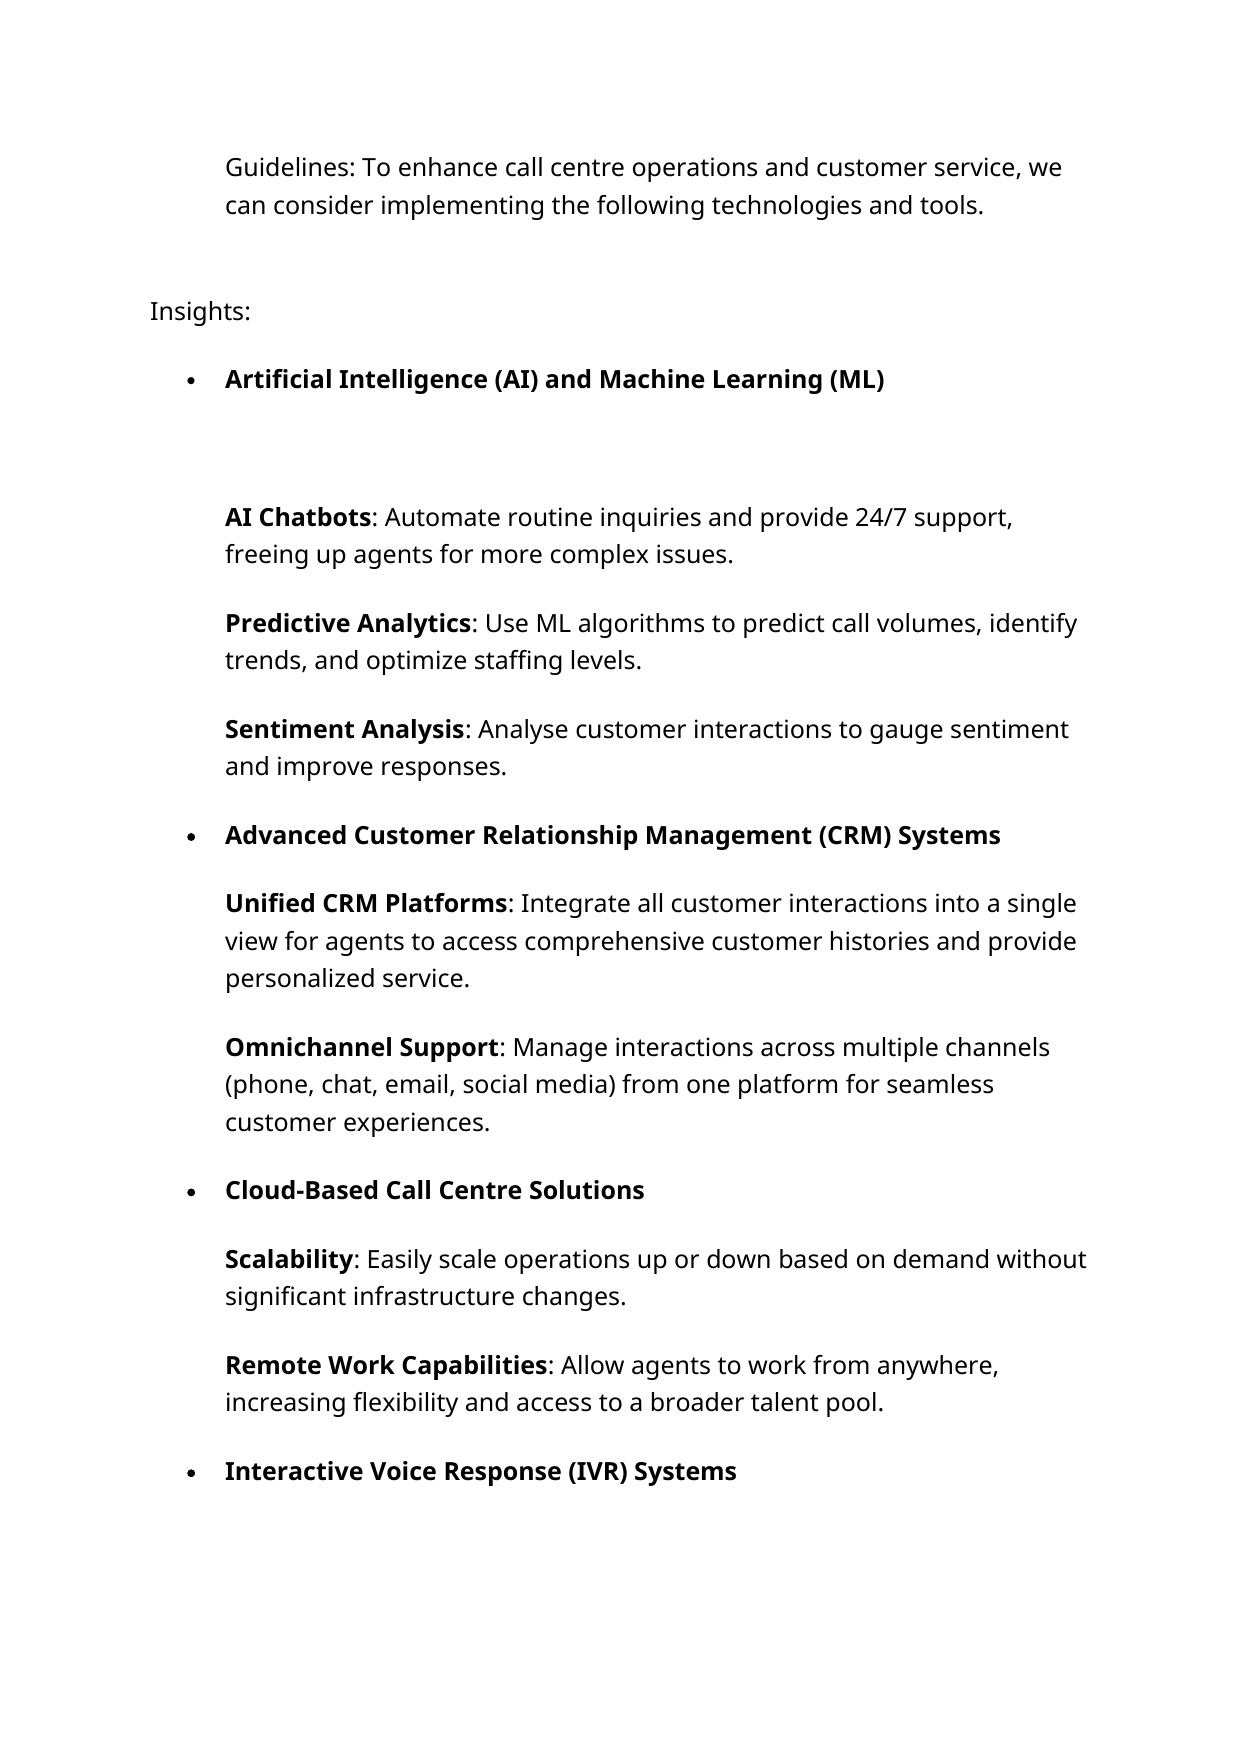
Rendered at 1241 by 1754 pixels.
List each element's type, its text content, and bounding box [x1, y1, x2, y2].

list Artificial Intelligence (AI) and Machine Learning (ML) [187, 362, 1090, 396]
text Omnichannel Support: Manage interactions across multiple channels (phone, chat, email, social media) from one platform for seamless customer experiences. [225, 1029, 1090, 1138]
text Remote Work Capabilities: Allow agents to work from anywhere, increasing flexibility and access to a broader talent pool. [225, 1348, 1090, 1419]
text Sentiment Analysis: Analyse customer interactions to gauge sentiment and improve responses. [225, 711, 1090, 783]
text Insights: [150, 293, 1090, 327]
list Advanced Customer Relationship Management (CRM) Systems [187, 817, 1090, 852]
text Predictive Analytics: Use ML algorithms to predict call volumes, identify trends, and optimize staffing levels. [225, 605, 1090, 677]
list Guidelines: To enhance call centre operations and customer service, we can consider implementing the following technologies and tools. [225, 150, 1090, 221]
text Unified CRM Platforms: Integrate all customer interactions into a single view for agents to access comprehensive customer histories and provide personalized service. [225, 886, 1090, 995]
list Cloud-Based Call Centre Solutions [187, 1173, 1090, 1207]
list Interactive Voice Response (IVR) Systems [187, 1454, 1090, 1488]
text Scalability: Easily scale operations up or down based on demand without significant infrastructure changes. [225, 1242, 1090, 1313]
text AI Chatbots: Automate routine inquiries and provide 24/7 support, freeing up agents for more complex issues. [225, 499, 1090, 571]
